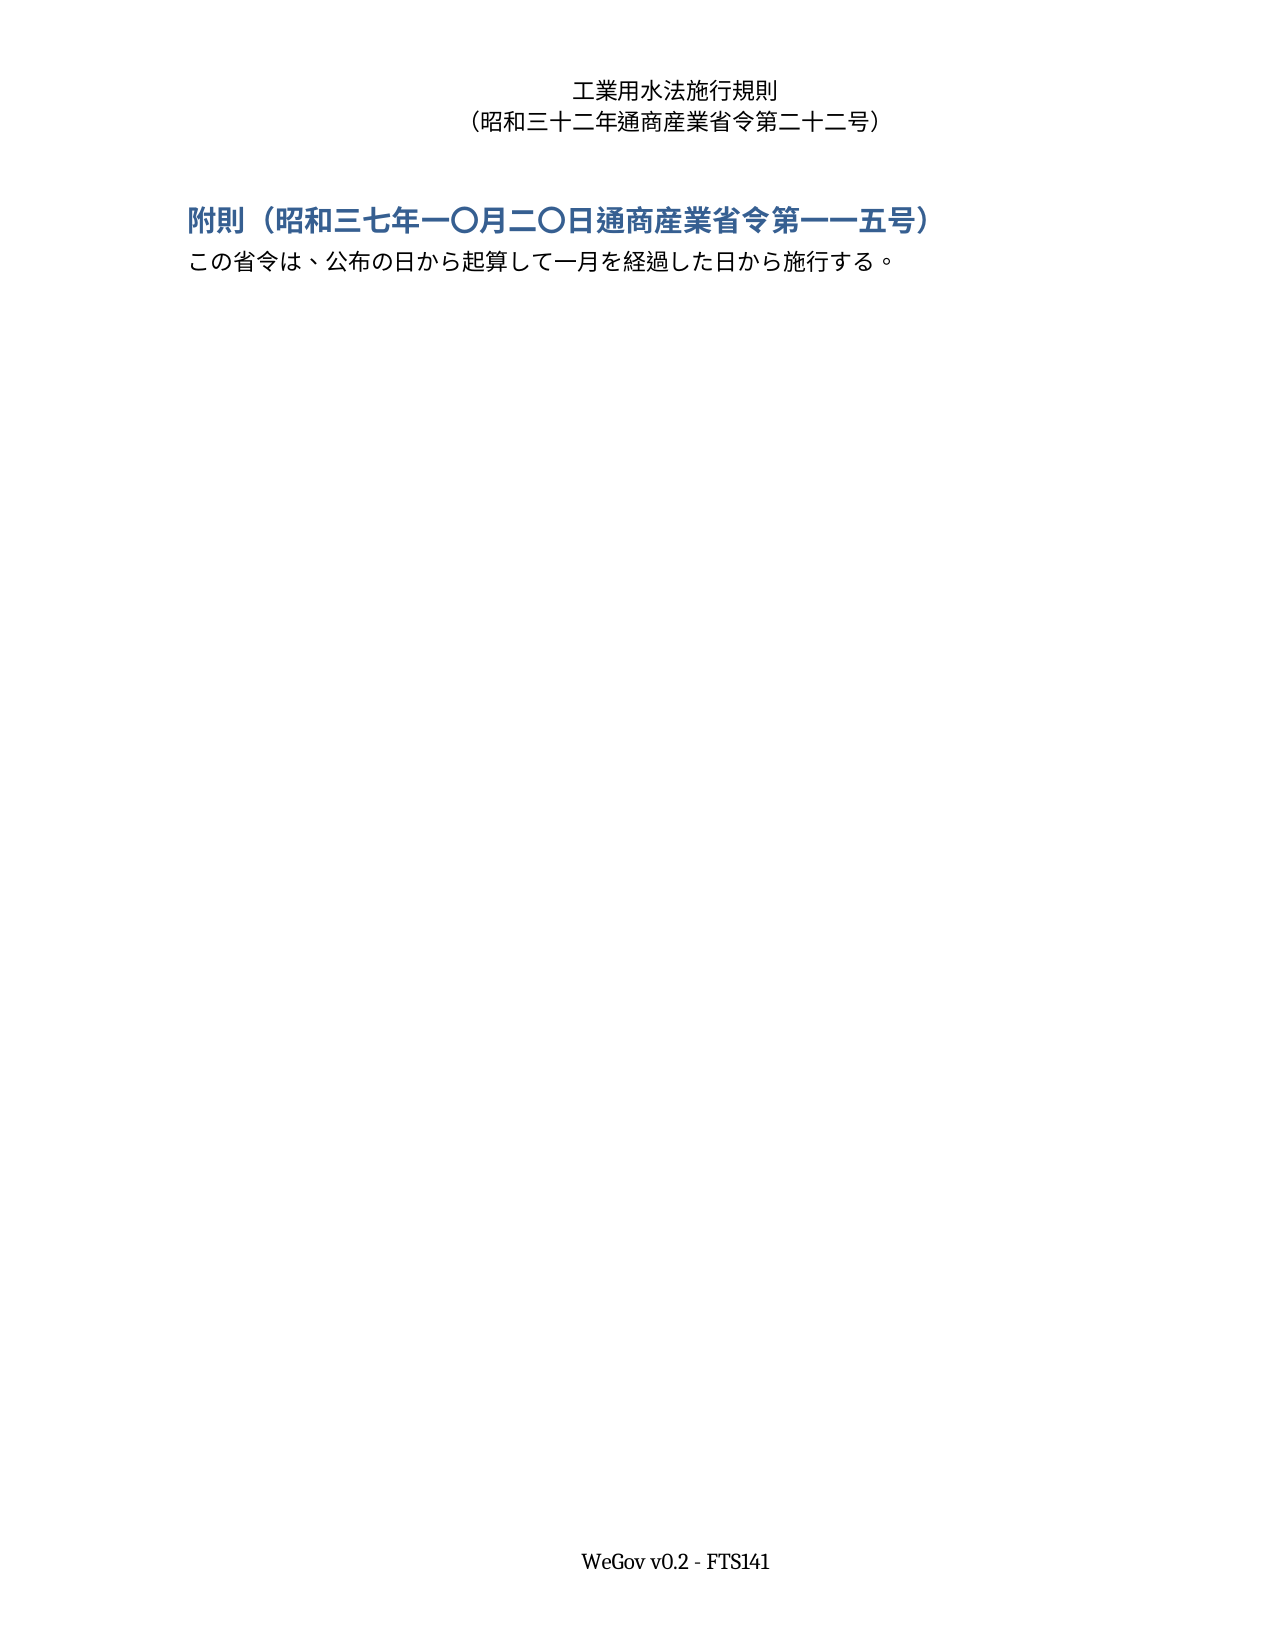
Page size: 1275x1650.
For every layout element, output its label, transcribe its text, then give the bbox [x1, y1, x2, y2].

subtitle 附則（昭和三七年一〇月二〇日通商産業省令第一一五号） [187, 200, 1087, 240]
text この省令は、公布の日から起算して一月を経過した日から施行する。 [187, 246, 1087, 277]
